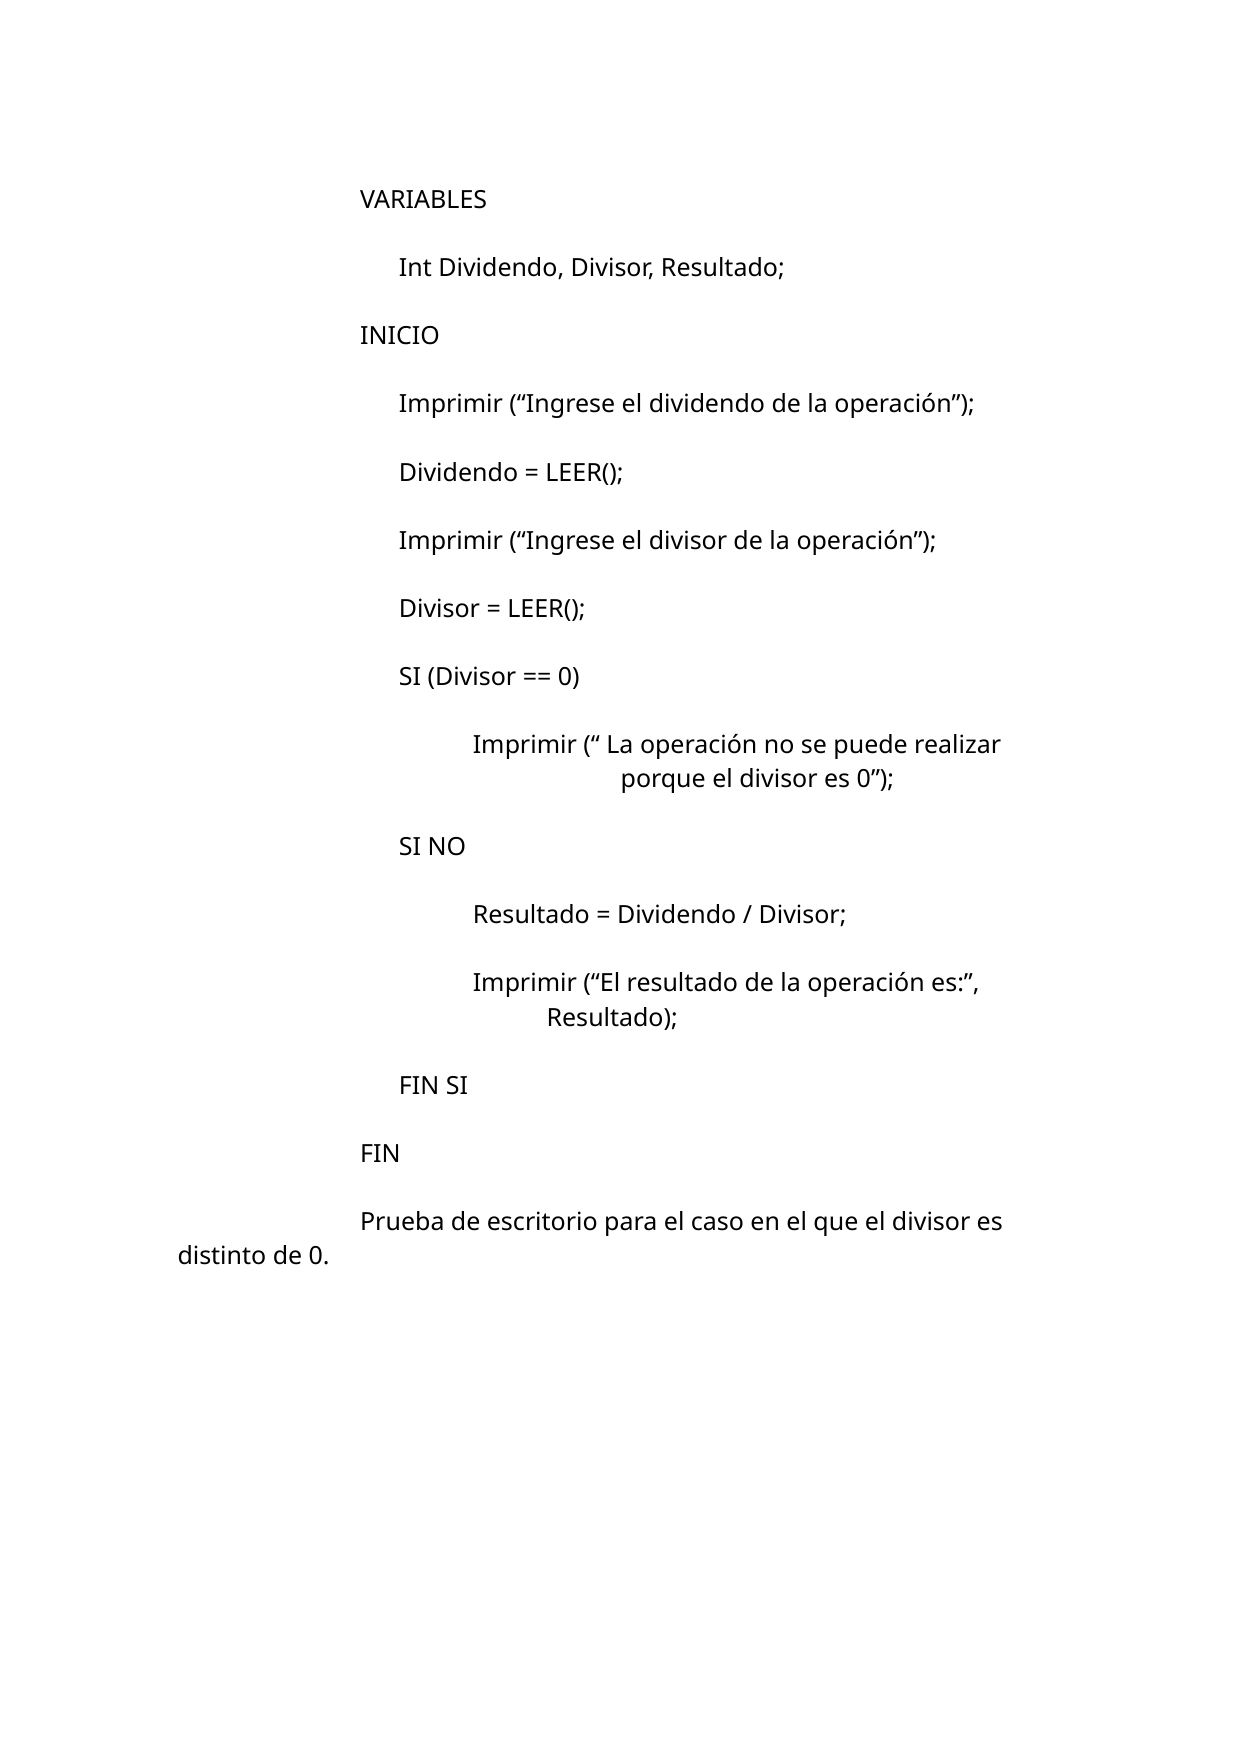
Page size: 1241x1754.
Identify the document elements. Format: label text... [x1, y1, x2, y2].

text Int Dividendo, Divisor, Resultado; [177, 250, 1063, 284]
text Imprimir (“ La operación no se puede realizar porque el divisor es 0”); [177, 727, 1063, 795]
text VARIABLES [177, 182, 1063, 216]
text Divisor = LEER(); [177, 590, 1063, 624]
text FIN [177, 1135, 1063, 1169]
text SI NO [177, 829, 1063, 863]
text Imprimir (“El resultado de la operación es:”, Resultado); [177, 965, 1063, 1033]
text Prueba de escritorio para el caso en el que el divisor es distinto de 0. [177, 1203, 1063, 1272]
text SI (Divisor == 0) [177, 658, 1063, 693]
text Imprimir (“Ingrese el divisor de la operación”); [177, 522, 1063, 556]
text Dividendo = LEER(); [177, 454, 1063, 488]
text Resultado = Dividendo / Divisor; [177, 897, 1063, 931]
text FIN SI [177, 1067, 1063, 1101]
text Imprimir (“Ingrese el dividendo de la operación”); [177, 386, 1063, 420]
text INICIO [177, 318, 1063, 352]
